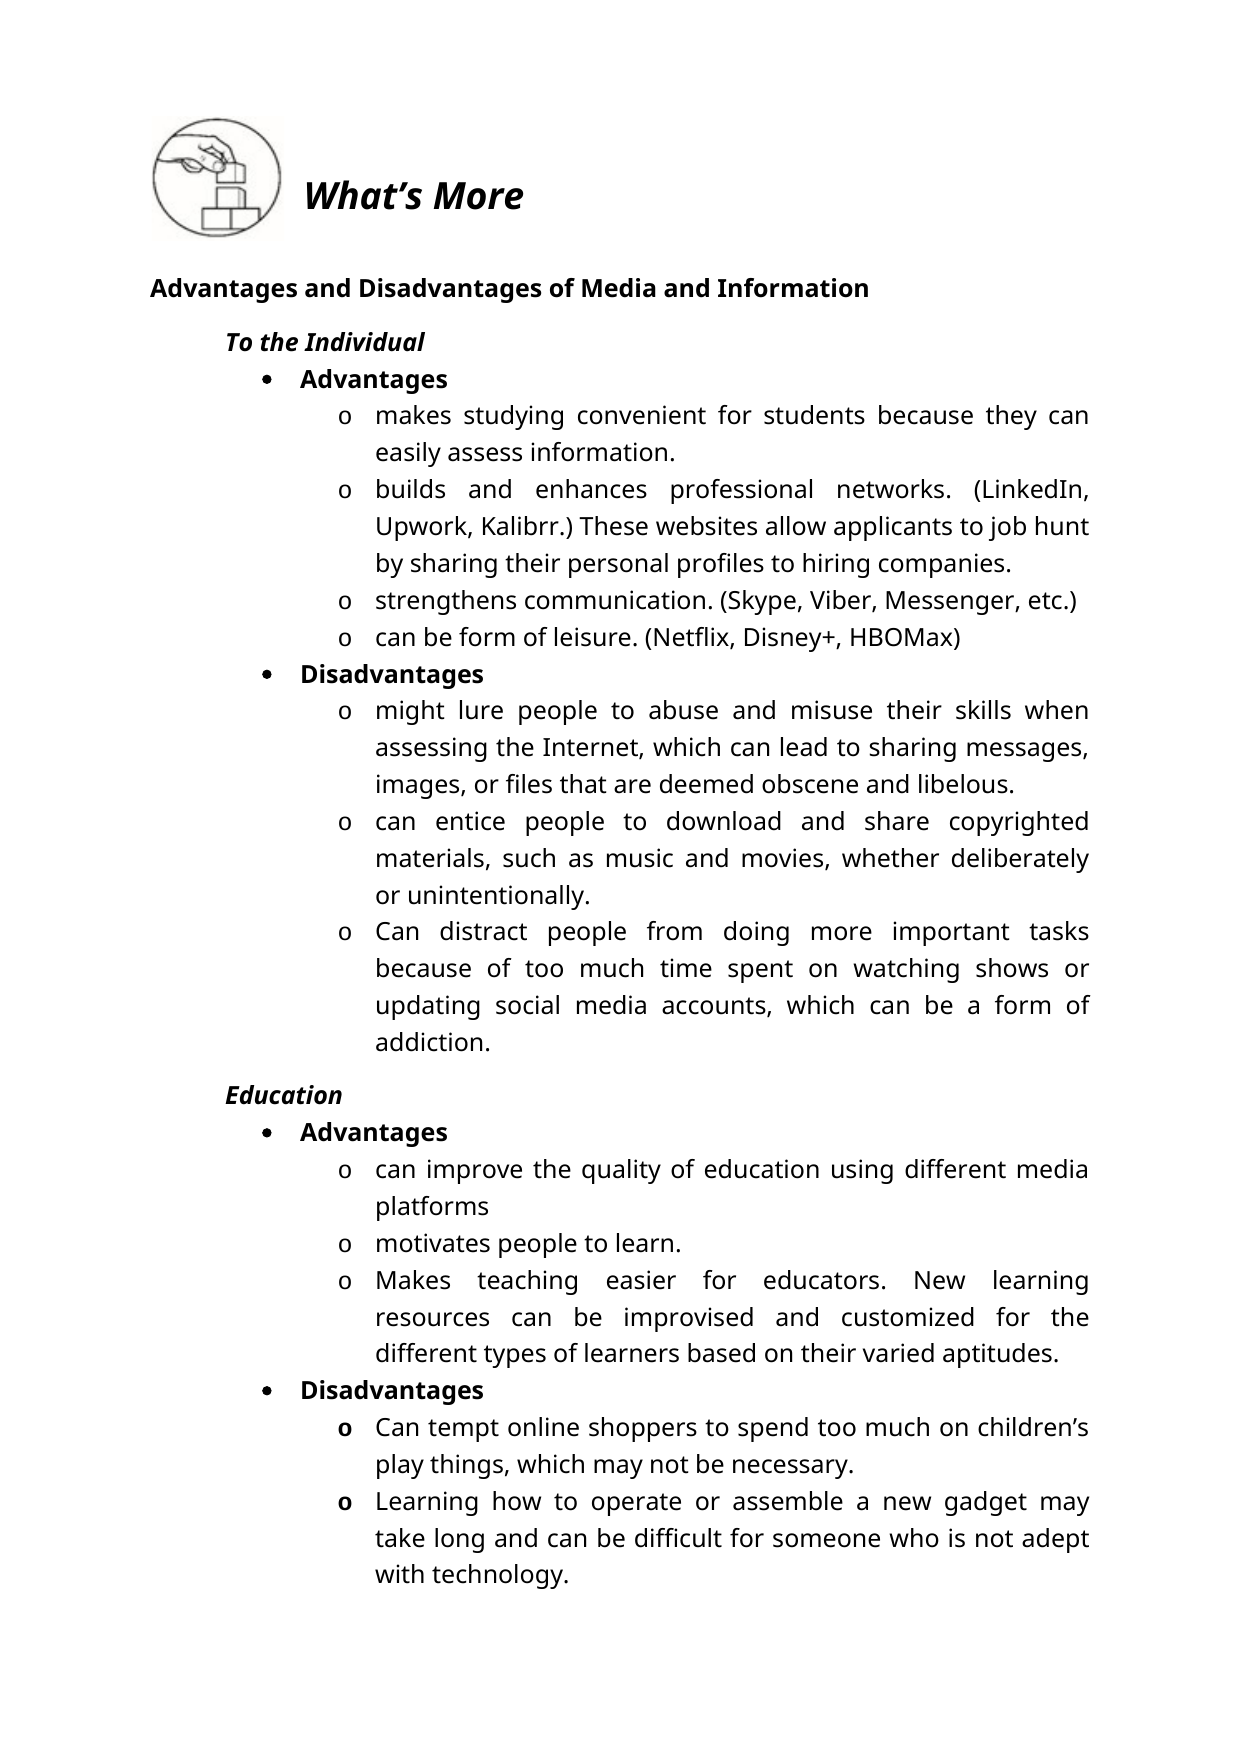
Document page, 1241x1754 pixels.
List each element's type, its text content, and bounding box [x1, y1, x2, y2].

list Disadvantages [262, 1373, 1090, 1407]
text Education [225, 1078, 1090, 1112]
text To the Individual [150, 324, 1090, 358]
list strengthens communication. (Skype, Viber, Messenger, etc.) [337, 582, 1090, 617]
list motivates people to learn. [337, 1225, 1090, 1259]
list Advantages [262, 361, 1090, 395]
list Can tempt online shoppers to spend too much on children’s play things, which may not be necessary. [337, 1409, 1090, 1481]
list Can distract people from doing more important tasks because of too much time spent on watching shows or updating social media accounts, which can be a form of addiction. [337, 914, 1090, 1059]
list can improve the quality of education using different media platforms [337, 1152, 1090, 1223]
list can be form of leisure. (Netflix, Disney+, HBOMax) [337, 619, 1090, 653]
list Disadvantages [262, 656, 1090, 690]
text Advantages and Disadvantages of Media and Information [150, 271, 1090, 305]
picture [150, 116, 285, 238]
subtitle What’s More [285, 169, 1090, 220]
list Advantages [262, 1115, 1090, 1149]
list Makes teaching easier for educators. New learning resources can be improvised and customized for the different types of learners based on their varied aptitudes. [337, 1262, 1090, 1370]
list can entice people to download and share copyrighted materials, such as music and movies, whether deliberately or unintentionally. [337, 803, 1090, 911]
list builds and enhances professional networks. (LinkedIn, Upwork, Kalibrr.) These websites allow applicants to job hunt by sharing their personal profiles to hiring companies. [337, 472, 1090, 579]
list makes studying convenient for students because they can easily assess information. [337, 398, 1090, 469]
list Learning how to operate or assemble a new gadget may take long and can be difficult for someone who is not adept with technology. [337, 1483, 1090, 1591]
list might lure people to abuse and misuse their skills when assessing the Internet, which can lead to sharing messages, images, or files that are deemed obscene and libelous. [337, 693, 1090, 801]
